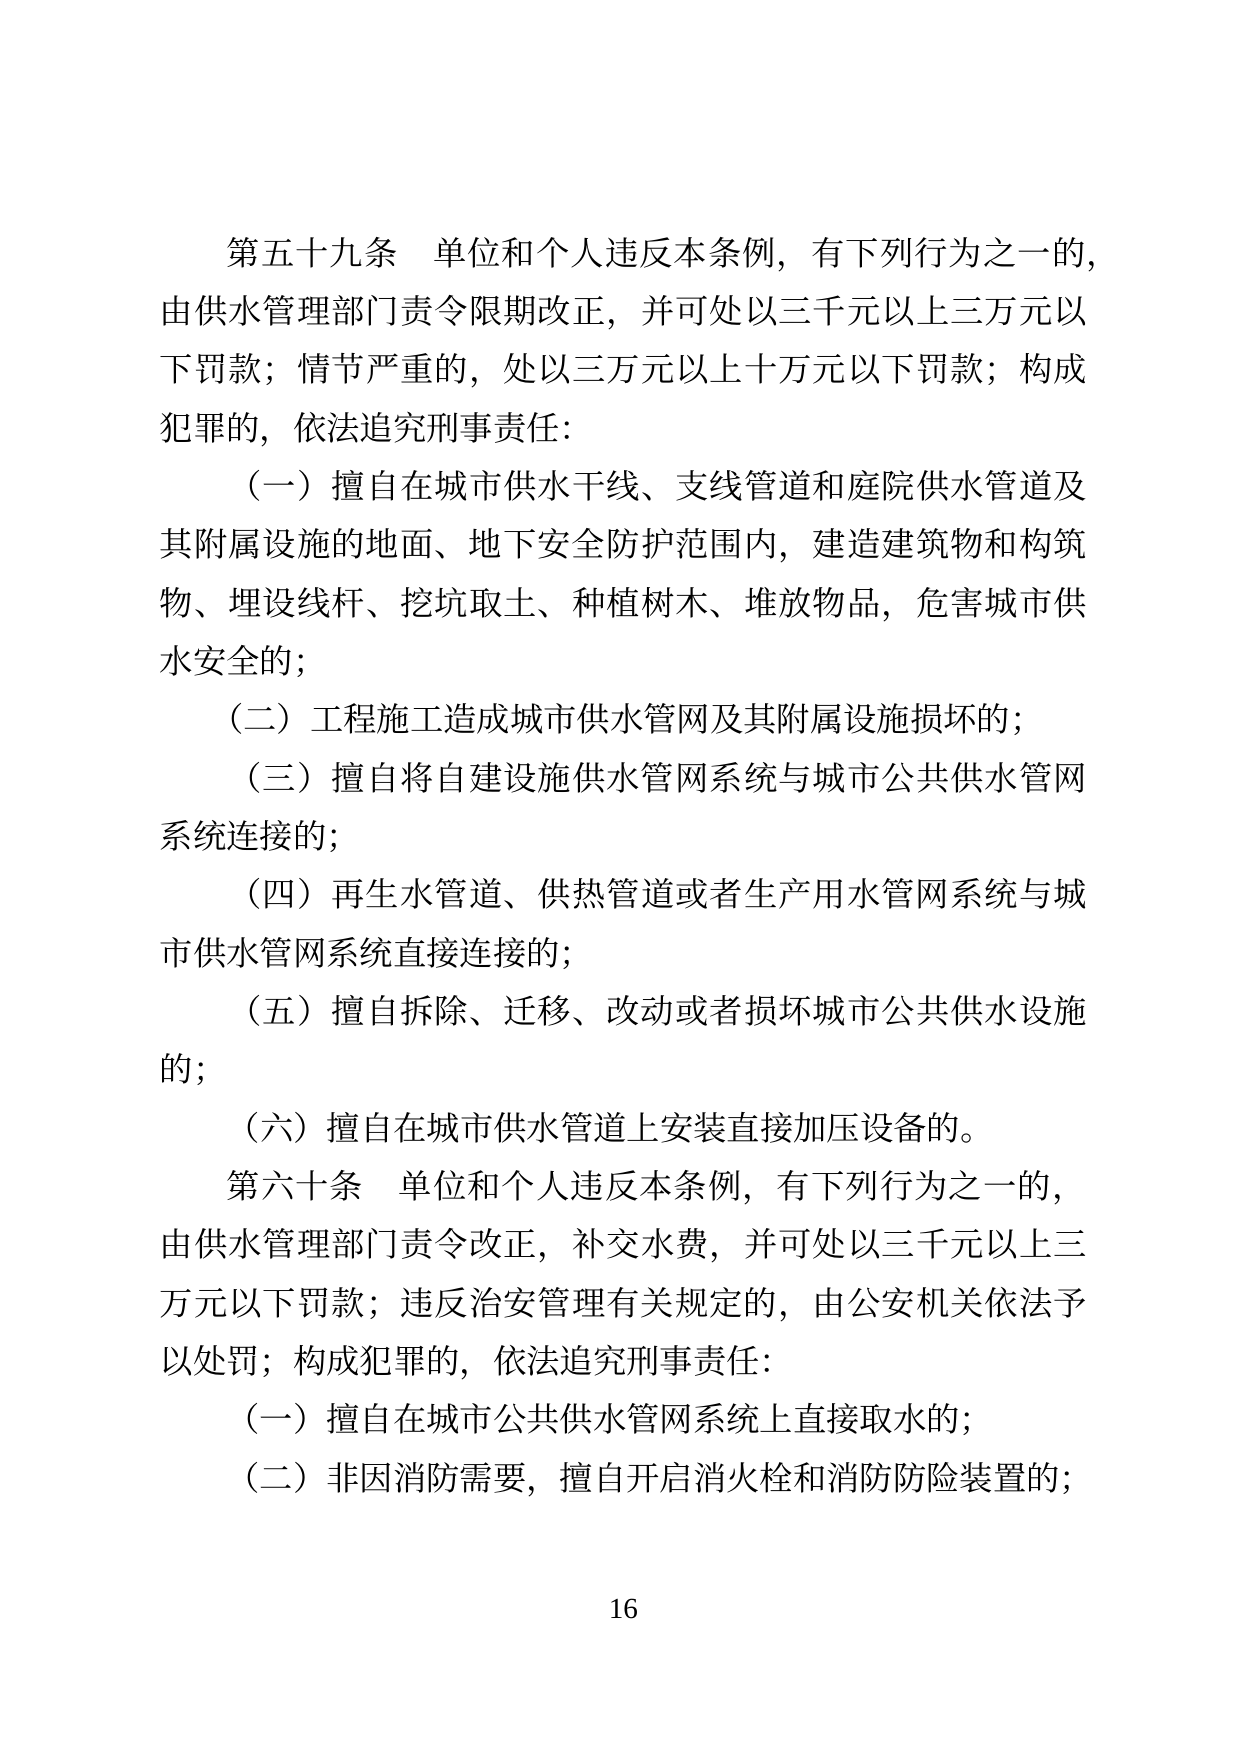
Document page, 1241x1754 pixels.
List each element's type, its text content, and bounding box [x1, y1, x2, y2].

text （六）擅自在城市供水管道上安装直接加压设备的。 [159, 1093, 1087, 1152]
text （一）擅自在城市公共供水管网系统上直接取水的； [159, 1385, 1087, 1443]
text （四）再生水管道、供热管道或者生产用水管网系统与城市供水管网系统直接连接的； [159, 860, 1087, 977]
text （一）擅自在城市供水干线、支线管道和庭院供水管道及其附属设施的地面、地下安全防护范围内，建造建筑物和构筑物、埋设线杆、挖坑取土、种植树木、堆放物品，危害城市供水安全的； [159, 452, 1087, 685]
text （二）非因消防需要，擅自开启消火栓和消防防险装置的； [159, 1443, 1087, 1502]
text （二）工程施工造成城市供水管网及其附属设施损坏的； [159, 685, 1087, 743]
text 第五十九条 单位和个人违反本条例，有下列行为之一的，由供水管理部门责令限期改正，并可处以三千元以上三万元以下罚款；情节严重的，处以三万元以上十万元以下罚款；构成犯罪的，依法追究刑事责任： [159, 218, 1087, 452]
text （五）擅自拆除、迁移、改动或者损坏城市公共供水设施的； [159, 977, 1087, 1093]
text （三）擅自将自建设施供水管网系统与城市公共供水管网系统连接的； [159, 743, 1087, 860]
text 第六十条 单位和个人违反本条例，有下列行为之一的，由供水管理部门责令改正，补交水费，并可处以三千元以上三万元以下罚款；违反治安管理有关规定的，由公安机关依法予以处罚；构成犯罪的，依法追究刑事责任： [159, 1152, 1087, 1385]
